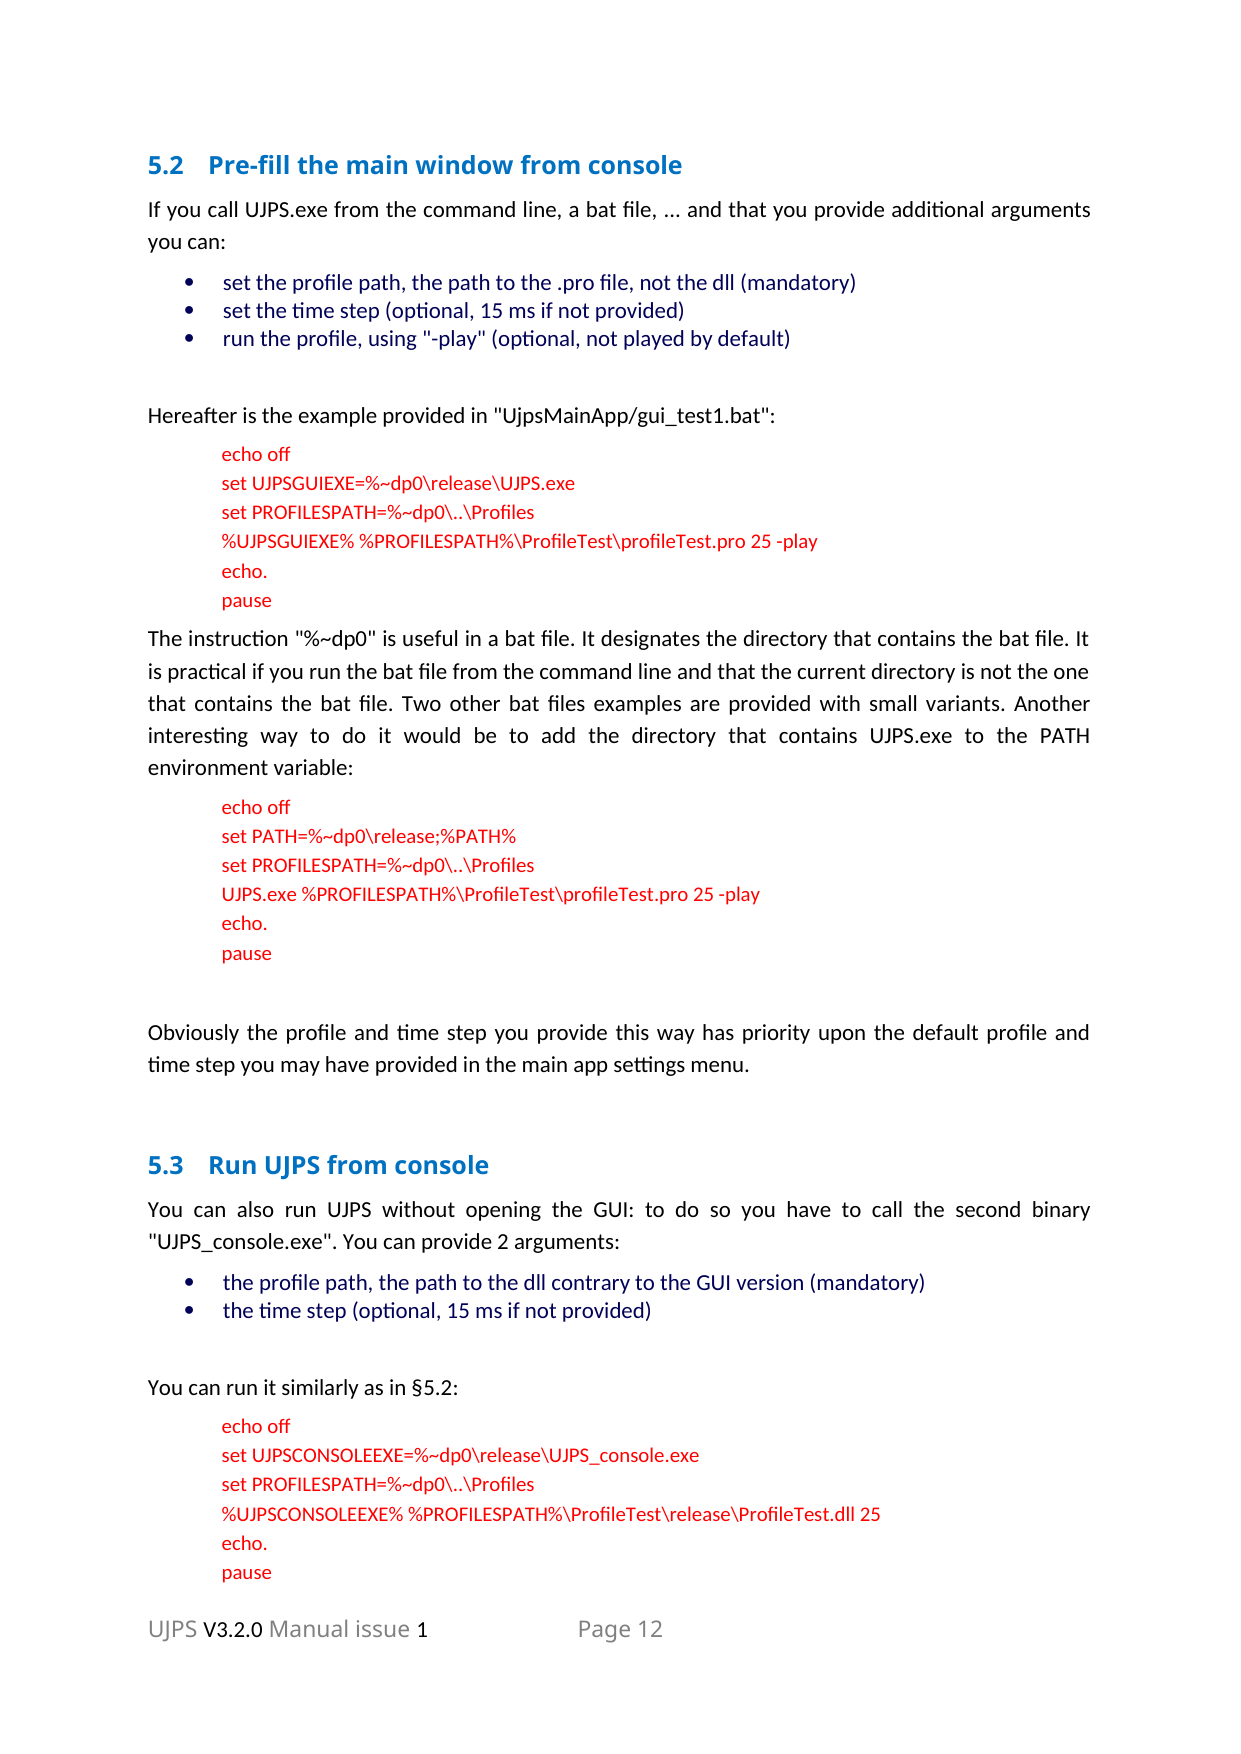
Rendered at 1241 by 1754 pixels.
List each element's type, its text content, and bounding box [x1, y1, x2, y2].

text pause [148, 1559, 1093, 1584]
text The instruction "%~dp0" is useful in a bat file. It designates the directory that contains the bat file. It is practical if you run the bat file from the command line and that the current directory is not the one that contains the bat file. Two other bat files examples are provided with small variants. Another interesting way to do it would be to add the directory that contains UJPS.exe to the PATH environment variable: [148, 624, 1093, 781]
text echo. [148, 558, 1093, 583]
list the profile path, the path to the dll contrary to the GUI version (mandatory) [185, 1268, 1093, 1296]
text echo. [148, 911, 1093, 936]
text Obviously the profile and time step you provide this way has priority upon the default profile and time step you may have provided in the main app settings menu. [148, 1018, 1093, 1078]
text Hereafter is the example provided in "UjpsMainApp/gui_test1.bat": [148, 401, 1093, 429]
text set PROFILESPATH=%~dp0\..\Profiles [148, 499, 1093, 525]
list set the time step (optional, 15 ms if not provided) [185, 296, 1093, 324]
subtitle Pre-fill the main window from console [148, 148, 1093, 182]
text set UJPSCONSOLEEXE=%~dp0\release\UJPS_console.exe [148, 1442, 1093, 1468]
text %UJPSCONSOLEEXE% %PROFILESPATH%\ProfileTest\release\ProfileTest.dll 25 [148, 1501, 1093, 1526]
text %UJPSGUIEXE% %PROFILESPATH%\ProfileTest\profileTest.pro 25 -play [148, 529, 1093, 554]
text set PATH=%~dp0\release;%PATH% [148, 823, 1093, 848]
text echo off [148, 1413, 1093, 1439]
text You can run it similarly as in §5.2: [148, 1373, 1093, 1401]
text pause [148, 587, 1093, 612]
text set PROFILESPATH=%~dp0\..\Profiles [148, 852, 1093, 878]
subtitle Run UJPS from console [148, 1148, 1093, 1182]
text set UJPSGUIEXE=%~dp0\release\UJPS.exe [148, 470, 1093, 496]
text echo off [148, 441, 1093, 467]
text You can also run UJPS without opening the GUI: to do so you have to call the second binary "UJPS_console.exe". You can provide 2 arguments: [148, 1195, 1093, 1255]
text set PROFILESPATH=%~dp0\..\Profiles [148, 1472, 1093, 1497]
text echo off [148, 794, 1093, 819]
list the time step (optional, 15 ms if not provided) [185, 1296, 1093, 1324]
list run the profile, using "-play" (optional, not played by default) [185, 324, 1093, 352]
text echo. [148, 1530, 1093, 1555]
text UJPS.exe %PROFILESPATH%\ProfileTest\profileTest.pro 25 -play [148, 881, 1093, 907]
text If you call UJPS.exe from the command line, a bat file, ... and that you provide additional arguments you can: [148, 195, 1093, 255]
text pause [148, 940, 1093, 965]
list set the profile path, the path to the .pro file, not the dll (mandatory) [185, 268, 1093, 296]
